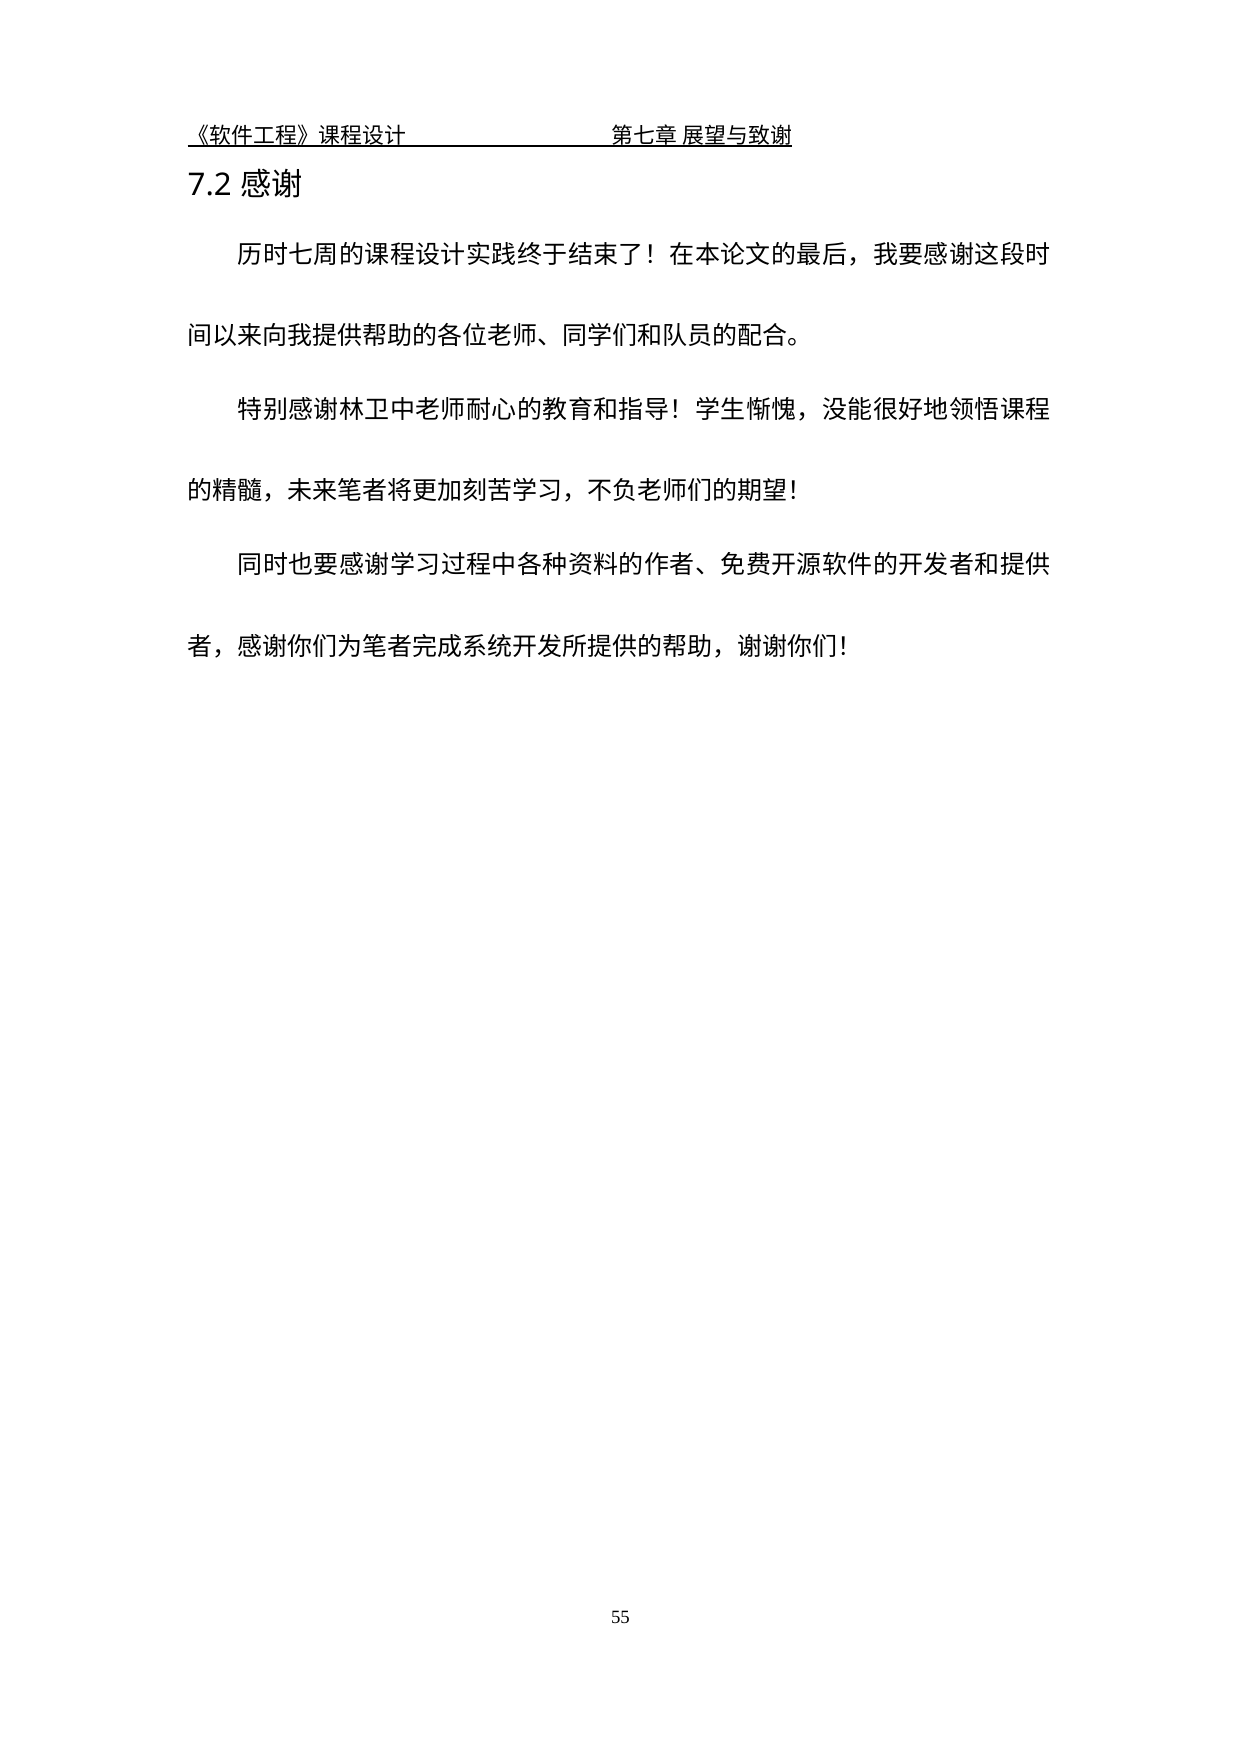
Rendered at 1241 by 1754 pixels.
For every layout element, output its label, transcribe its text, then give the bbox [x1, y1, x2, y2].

text 同时也要感谢学习过程中各种资料的作者、免费开源软件的开发者和提供者，感谢你们为笔者完成系统开发所提供的帮助，谢谢你们！ [187, 531, 1053, 677]
text 特别感谢林卫中老师耐心的教育和指导！学生惭愧，没能很好地领悟课程的精髓，未来笔者将更加刻苦学习，不负老师们的期望！ [187, 375, 1053, 521]
subtitle 7.2 感谢 [187, 162, 1053, 204]
text 历时七周的课程设计实践终于结束了！在本论文的最后，我要感谢这段时间以来向我提供帮助的各位老师、同学们和队员的配合。 [187, 220, 1053, 366]
